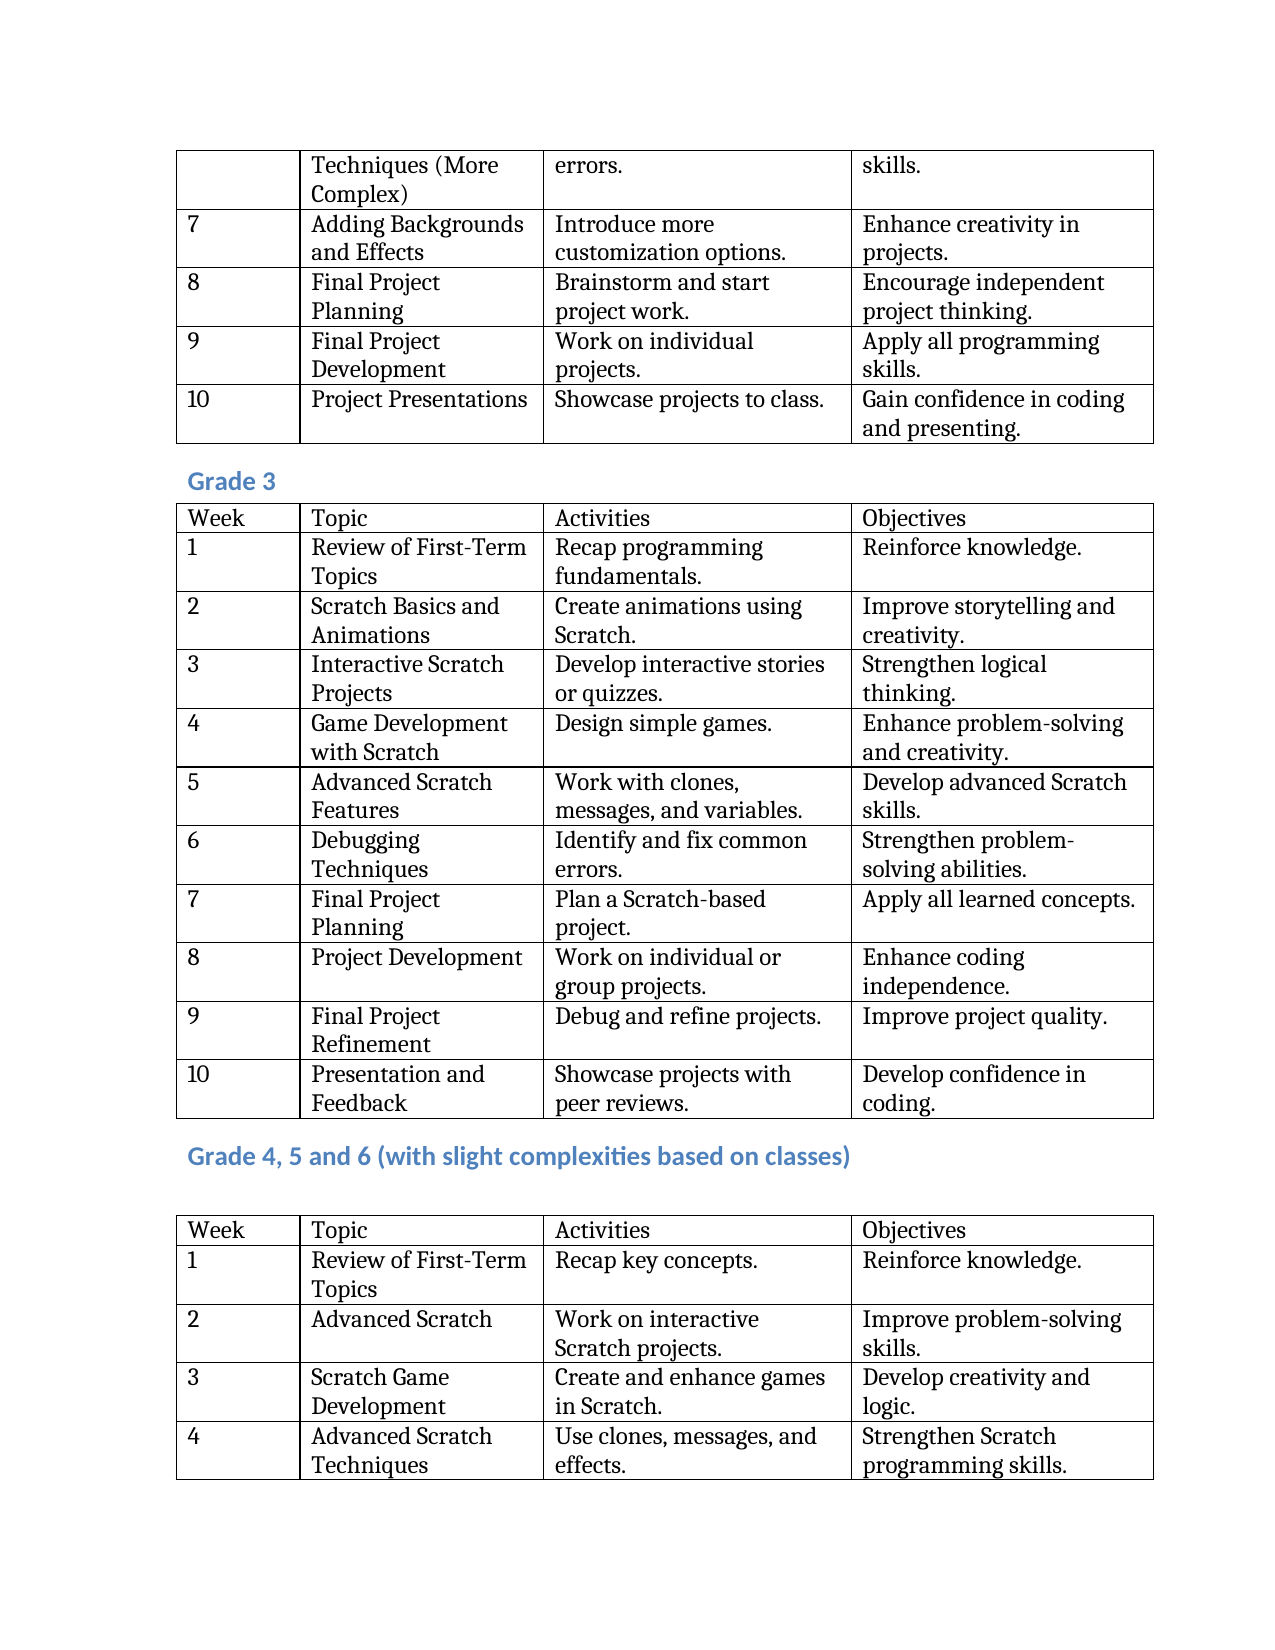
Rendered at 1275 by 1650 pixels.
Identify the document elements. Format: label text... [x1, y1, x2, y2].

table_cell Plan a Scratch-based project. [544, 885, 851, 942]
table_cell Gain confidence in coding and presenting. [852, 385, 1153, 443]
table_cell Review of First-Term Topics [301, 533, 543, 591]
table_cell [301, 151, 543, 208]
table_cell 4 [177, 1422, 299, 1479]
table_cell 3 [177, 1363, 299, 1421]
table_cell Recap key concepts. [544, 1246, 851, 1304]
table_cell Improve project quality. [852, 1002, 1153, 1059]
table_header Objectives [852, 504, 1153, 532]
subtitle Grade 4, 5 and 6 (with slight complexities based on classes) [187, 1139, 1087, 1211]
table_cell Create and enhance games in Scratch. [544, 1363, 851, 1421]
table_cell Reinforce knowledge. [852, 1246, 1153, 1304]
table_cell Apply all programming skills. [852, 327, 1153, 384]
subtitle Grade 3 [187, 464, 1087, 498]
table_cell 10 [177, 385, 299, 443]
table_cell Work on individual or group projects. [544, 943, 851, 1001]
table_cell Adding Backgrounds and Effects [301, 210, 543, 267]
table_cell Game Development with Scratch [301, 709, 543, 766]
table_cell Showcase projects with peer reviews. [544, 1060, 851, 1118]
table_cell 8 [177, 268, 299, 326]
table_cell Enhance problem-solving and creativity. [852, 709, 1153, 766]
table_cell Interactive Scratch Projects [301, 650, 543, 708]
table_cell Use clones, messages, and effects. [544, 1422, 851, 1479]
table_cell Final Project Refinement [301, 1002, 543, 1059]
table_cell Improve storytelling and creativity. [852, 592, 1153, 649]
table_cell 3 [177, 650, 299, 708]
table_cell Design simple games. [544, 709, 851, 766]
table_cell 7 [177, 210, 299, 267]
table_cell Final Project Development [301, 327, 543, 384]
table_cell Debug and refine projects. [544, 1002, 851, 1059]
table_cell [852, 151, 1153, 208]
table_cell 7 [177, 885, 299, 942]
table_cell Advanced Scratch Features [301, 768, 543, 825]
table_cell 10 [177, 1060, 299, 1118]
table_header Topic [301, 504, 543, 532]
table_cell 2 [177, 1305, 299, 1362]
table_cell 1 [177, 1246, 299, 1304]
table_cell Develop interactive stories or quizzes. [544, 650, 851, 708]
table_cell 5 [177, 768, 299, 825]
table_header Activities [544, 504, 851, 532]
table_header Topic [301, 1216, 543, 1245]
table_cell Final Project Planning [301, 885, 543, 942]
table_cell Project Presentations [301, 385, 543, 443]
table_cell Showcase projects to class. [544, 385, 851, 443]
table_cell Work on interactive Scratch projects. [544, 1305, 851, 1362]
table_cell Identify and fix common errors. [544, 826, 851, 883]
table_cell Develop confidence in coding. [852, 1060, 1153, 1118]
table_cell Final Project Planning [301, 268, 543, 326]
table_cell 1 [177, 533, 299, 591]
table_cell 4 [177, 709, 299, 766]
table_header Objectives [852, 1216, 1153, 1245]
table_cell 6 [177, 151, 299, 208]
table_cell 9 [177, 1002, 299, 1059]
table_cell Scratch Basics and Animations [301, 592, 543, 649]
table_cell 8 [177, 943, 299, 1001]
table_cell Encourage independent project thinking. [852, 268, 1153, 326]
table_header Week [177, 1216, 299, 1245]
table_cell Scratch Game Development [301, 1363, 543, 1421]
table_cell Project Development [301, 943, 543, 1001]
table_cell Strengthen problem-solving abilities. [852, 826, 1153, 883]
table_cell Brainstorm and start project work. [544, 268, 851, 326]
table_cell 9 [177, 327, 299, 384]
table_cell Presentation and Feedback [301, 1060, 543, 1118]
table_cell Work with clones, messages, and variables. [544, 768, 851, 825]
table_cell Enhance creativity in projects. [852, 210, 1153, 267]
table_cell Develop creativity and logic. [852, 1363, 1153, 1421]
table_cell Recap programming fundamentals. [544, 533, 851, 591]
table_header Activities [544, 1216, 851, 1245]
table_cell Review of First-Term Topics [301, 1246, 543, 1304]
table_cell Debugging Techniques [301, 826, 543, 883]
table_cell Advanced Scratch Techniques [301, 1422, 543, 1479]
table_cell Strengthen logical thinking. [852, 650, 1153, 708]
table_cell Develop advanced Scratch skills. [852, 768, 1153, 825]
table_cell 2 [177, 592, 299, 649]
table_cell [544, 151, 851, 208]
table_cell Reinforce knowledge. [852, 533, 1153, 591]
table_cell Apply all learned concepts. [852, 885, 1153, 942]
table_cell Introduce more customization options. [544, 210, 851, 267]
table_cell 6 [177, 826, 299, 883]
table_cell Improve problem-solving skills. [852, 1305, 1153, 1362]
table_cell Advanced Scratch [301, 1305, 543, 1362]
table_header Week [177, 504, 299, 532]
table_cell Create animations using Scratch. [544, 592, 851, 649]
table_cell Strengthen Scratch programming skills. [852, 1422, 1153, 1479]
table_cell Work on individual projects. [544, 327, 851, 384]
table_cell Enhance coding independence. [852, 943, 1153, 1001]
